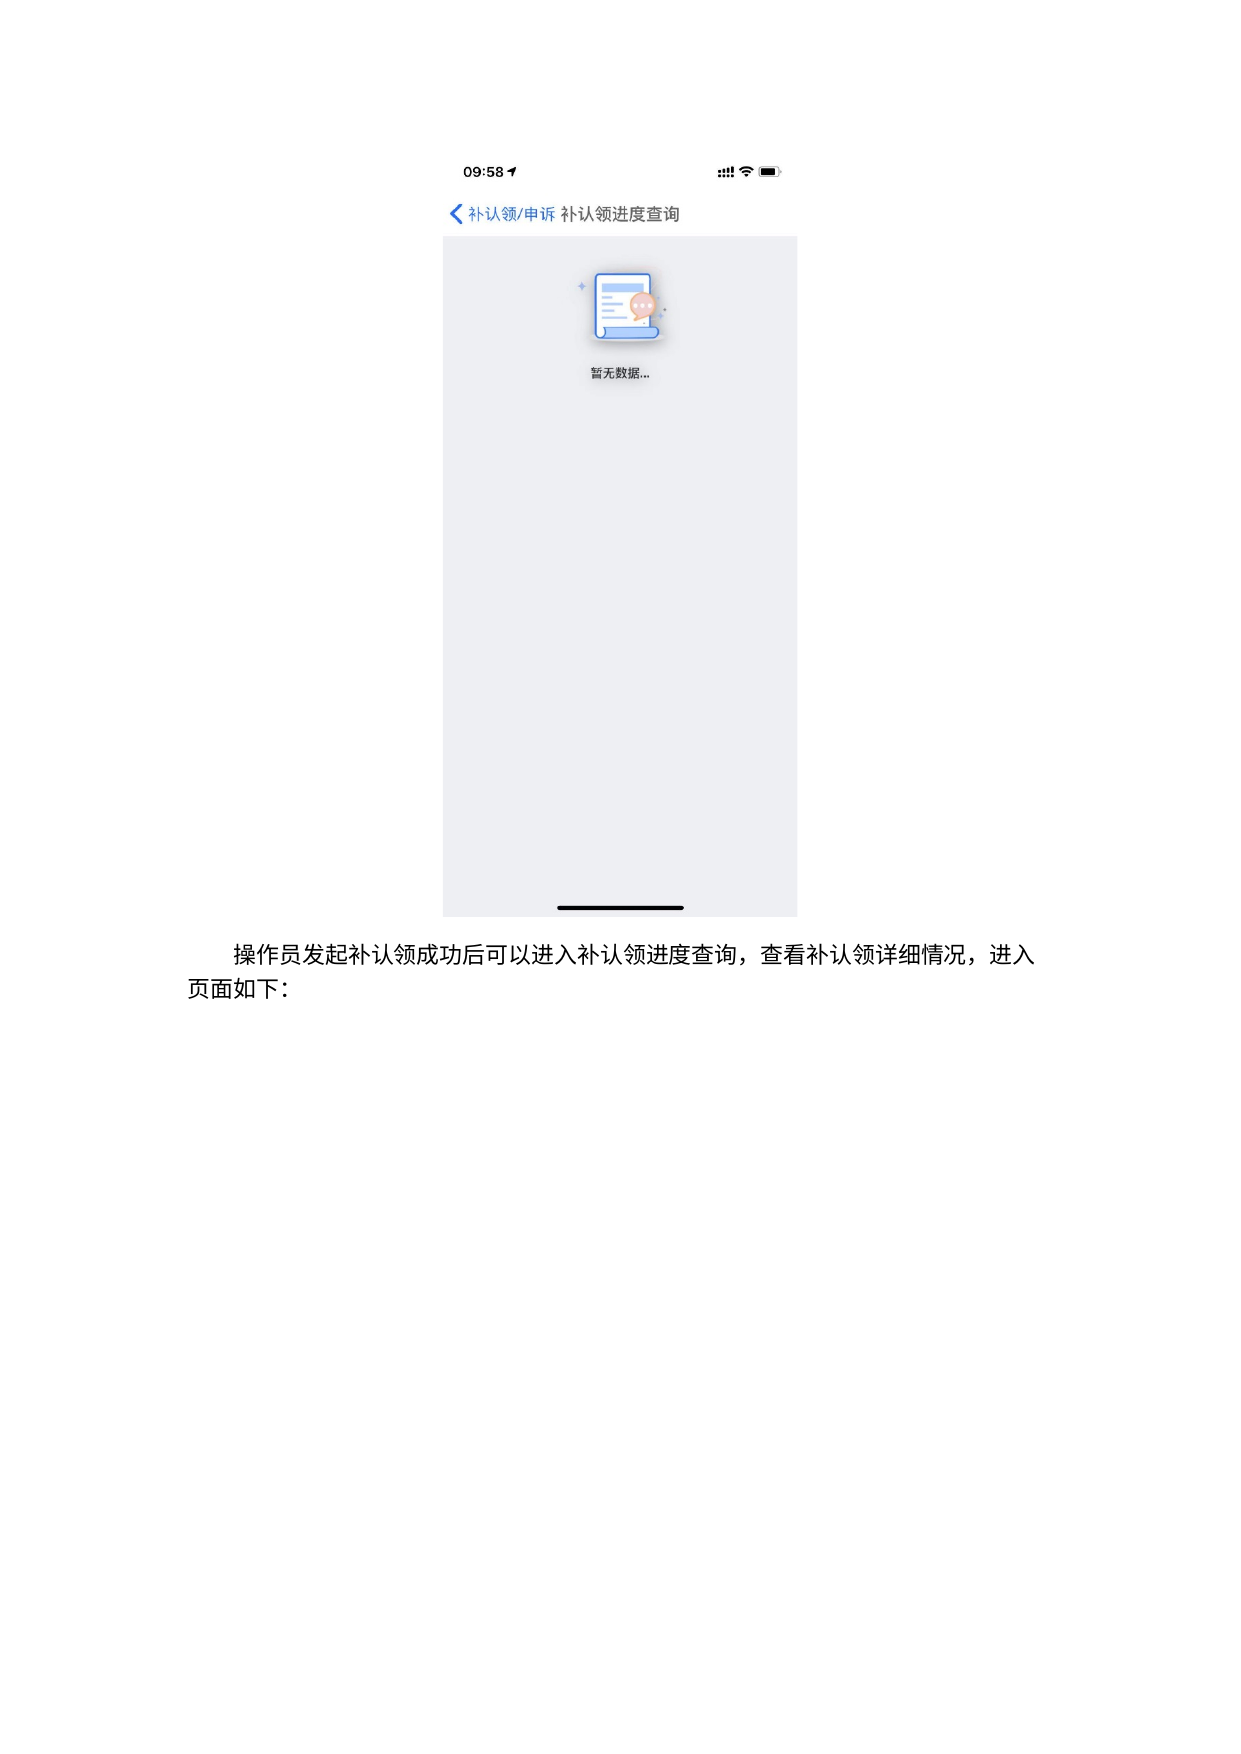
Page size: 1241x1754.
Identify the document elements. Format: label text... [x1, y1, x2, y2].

text 操作员发起补认领成功后可以进入补认领进度查询，查看补认领详细情况，进入页面如下： [187, 937, 1053, 1004]
picture [442, 150, 798, 917]
